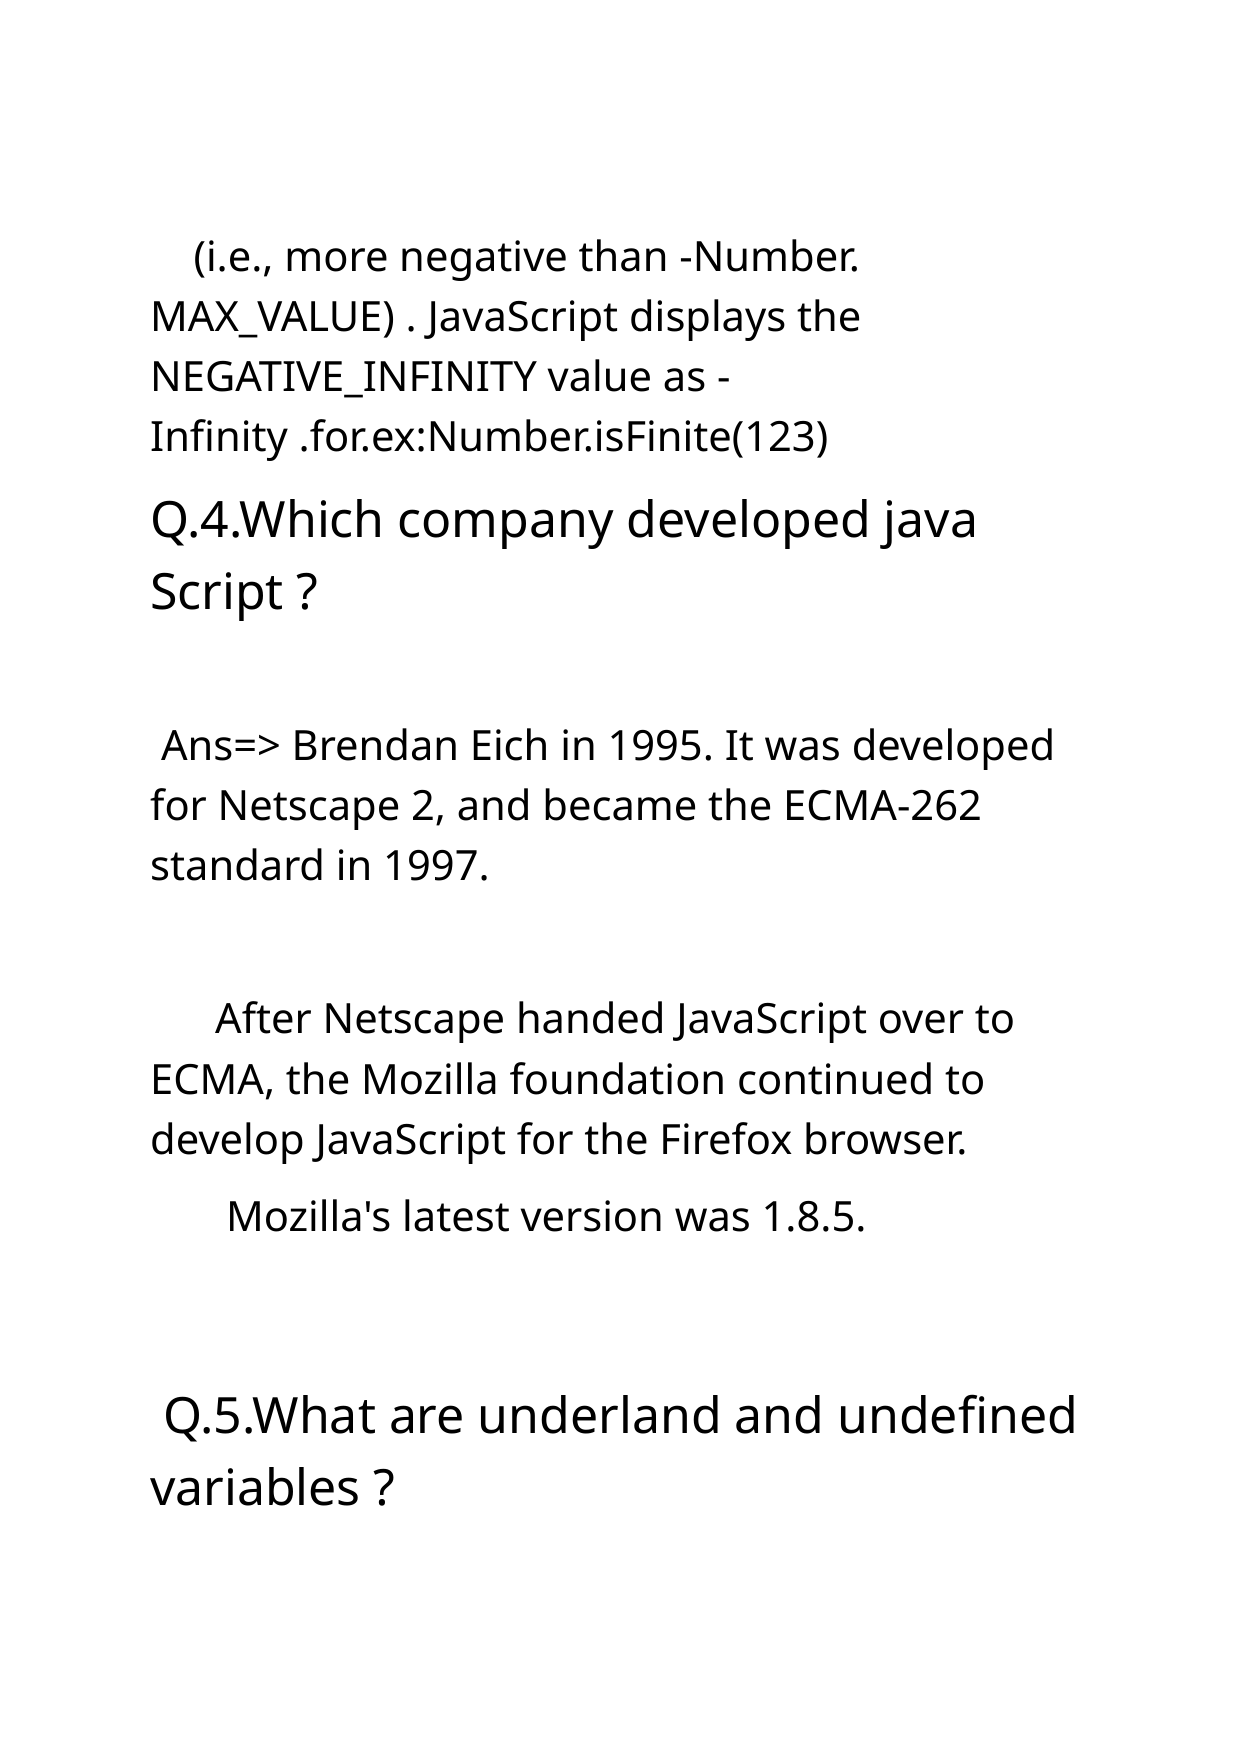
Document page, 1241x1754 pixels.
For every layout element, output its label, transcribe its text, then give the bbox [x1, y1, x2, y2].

text (i.e., more negative than -Number. MAX_VALUE) . JavaScript displays the NEGATIVE_INFINITY value as -Infinity .for.ex:Number.isFinite(123) [150, 227, 1090, 464]
text Q.4.Which company developed java Script ? [150, 484, 1090, 624]
text After Netscape handed JavaScript over to ECMA, the Mozilla foundation continued to develop JavaScript for the Firefox browser. [150, 989, 1090, 1166]
text Ans=> Brendan Eich in 1995. It was developed for Netscape 2, and became the ECMA-262 standard in 1997. [150, 716, 1090, 893]
text Q.5.What are underland and undefined variables ? [150, 1380, 1090, 1521]
text Mozilla's latest version was 1.8.5. [150, 1186, 1090, 1243]
